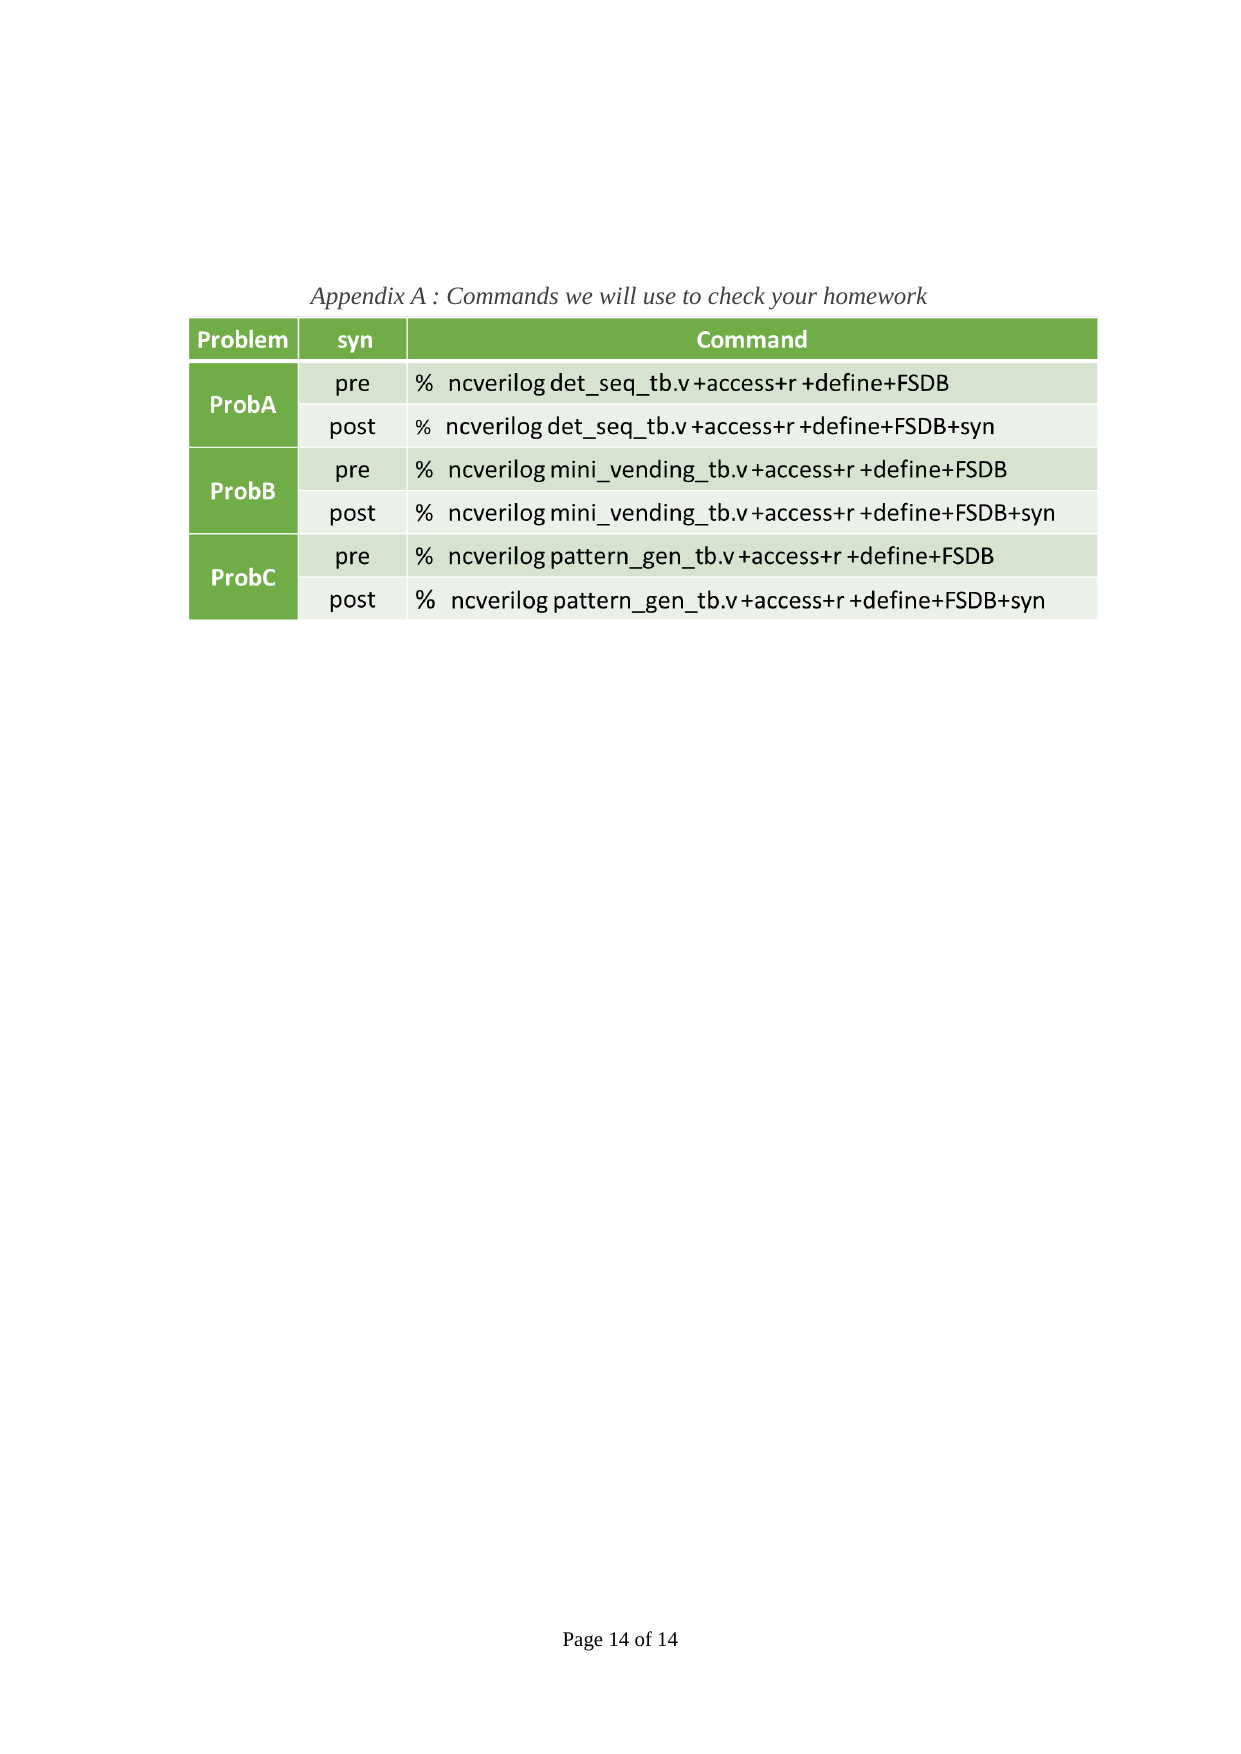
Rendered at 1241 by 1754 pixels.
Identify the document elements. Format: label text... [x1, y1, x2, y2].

text Appendix A : Commands we will use to check your homework [187, 277, 1053, 314]
picture [187, 314, 1101, 633]
